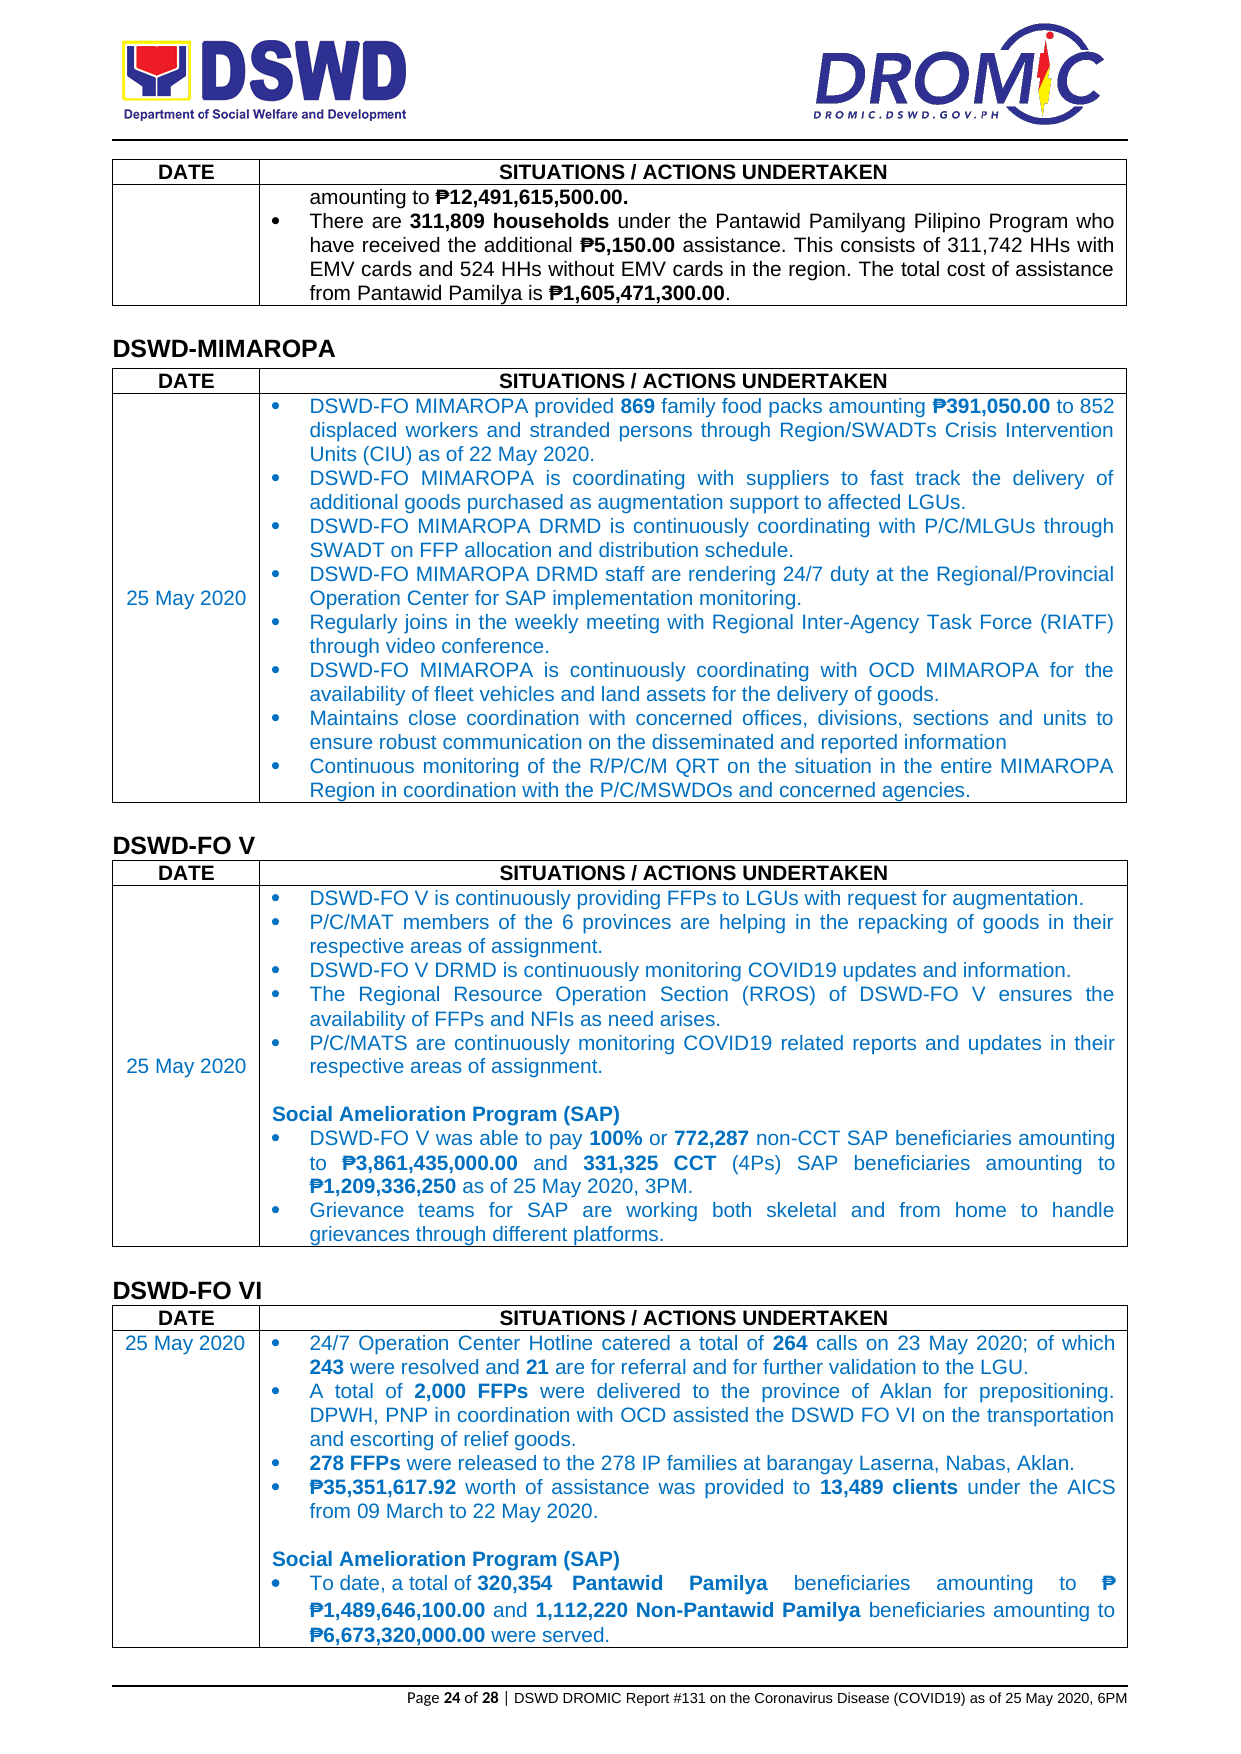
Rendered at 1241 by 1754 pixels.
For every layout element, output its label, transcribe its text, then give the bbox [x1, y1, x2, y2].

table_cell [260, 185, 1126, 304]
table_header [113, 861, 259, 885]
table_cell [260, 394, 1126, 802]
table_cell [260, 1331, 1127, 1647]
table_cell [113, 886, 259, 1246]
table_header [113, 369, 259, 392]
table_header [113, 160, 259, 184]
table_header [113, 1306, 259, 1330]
text DSWD-FO V [112, 831, 1128, 860]
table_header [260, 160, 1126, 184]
picture [112, 37, 417, 125]
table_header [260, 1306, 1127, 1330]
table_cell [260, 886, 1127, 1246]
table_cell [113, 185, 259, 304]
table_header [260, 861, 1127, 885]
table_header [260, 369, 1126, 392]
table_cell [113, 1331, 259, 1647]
picture [781, 23, 1133, 125]
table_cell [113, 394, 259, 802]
text DSWD-FO VI [112, 1276, 1128, 1305]
text DSWD-MIMAROPA [112, 334, 1128, 363]
